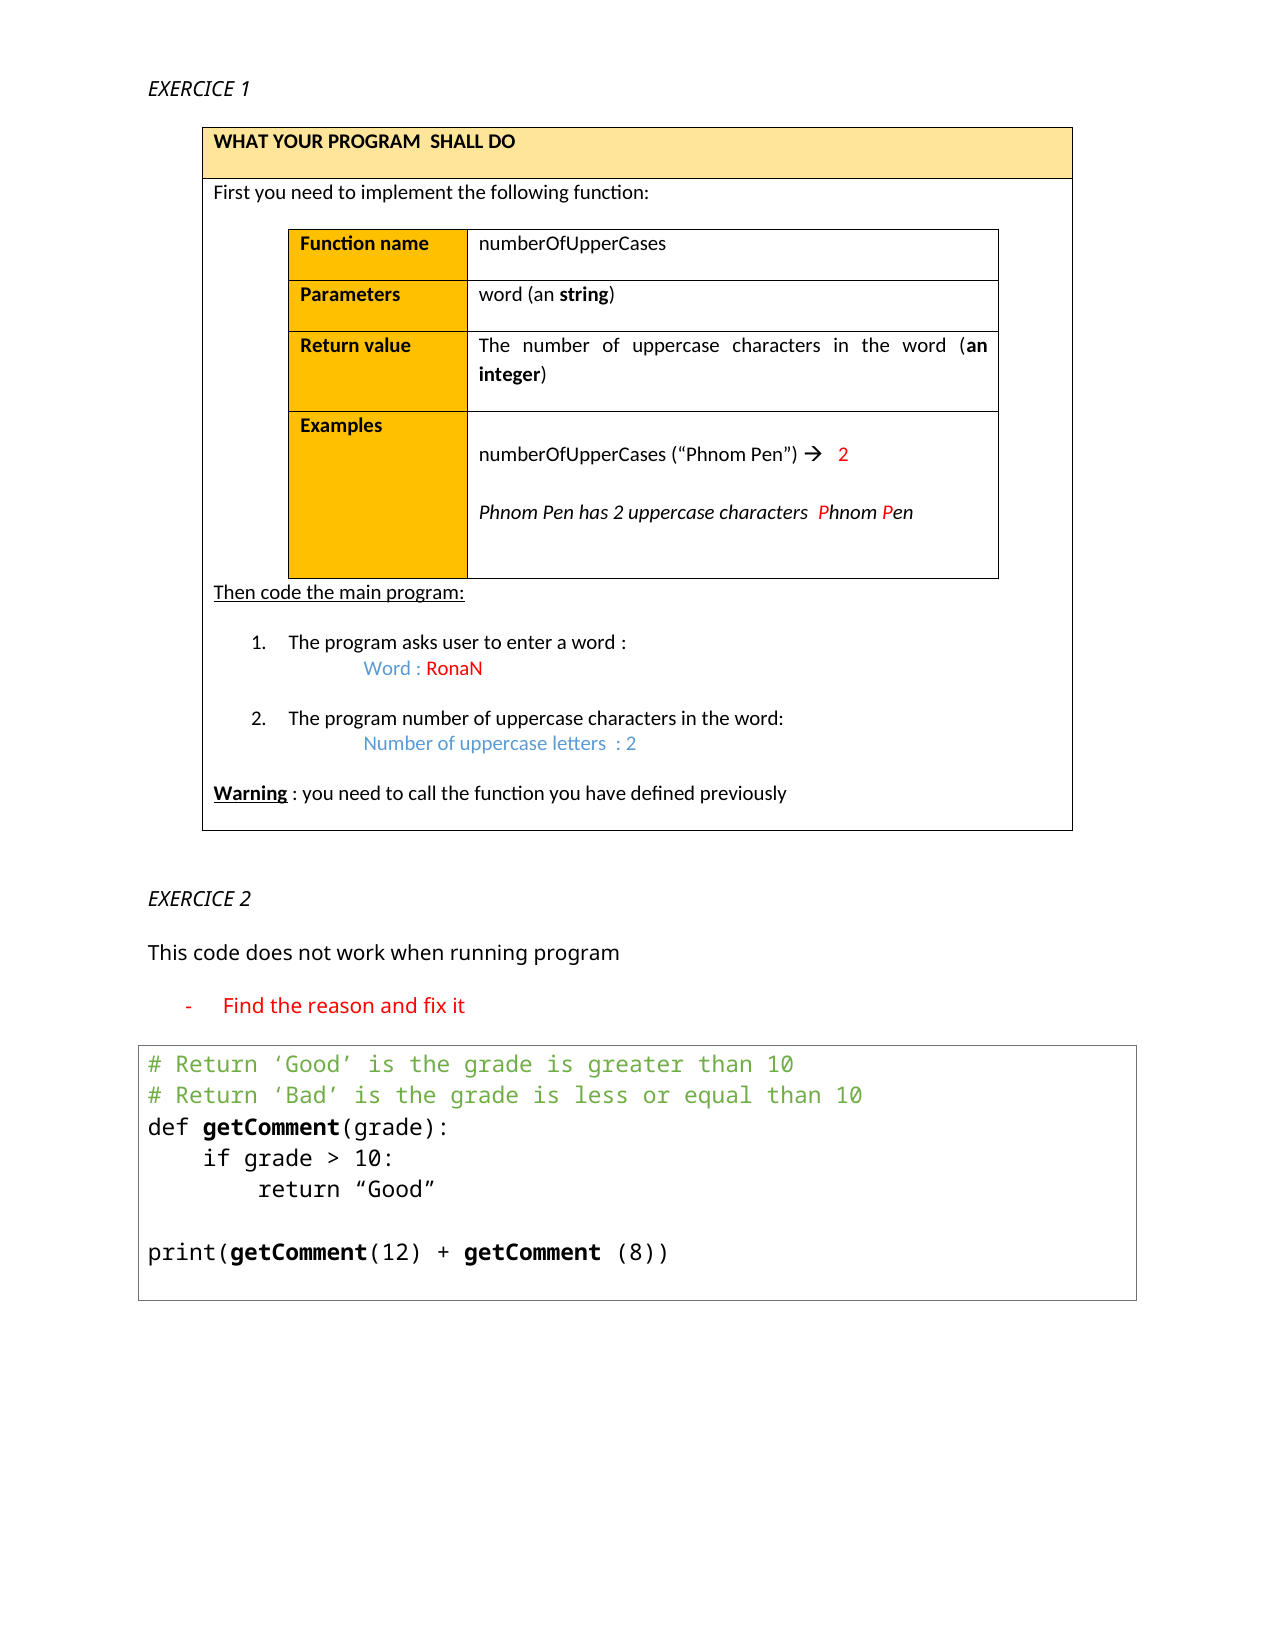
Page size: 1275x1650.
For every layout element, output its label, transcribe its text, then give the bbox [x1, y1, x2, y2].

text EXERCICE 2 [148, 884, 1127, 913]
text EXERCICE 1 [148, 74, 1127, 102]
table_header WHAT YOUR PROGRAM SHALL DO [203, 128, 1072, 178]
table_cell First you need to implement the following function: Then code the main program: The program asks user to enter a word : Word : RonaN The program number of uppercase characters in the word: Number of uppercase letters : 2 Warning : you need to call the function you have defined previously [203, 179, 1072, 830]
text # Return ‘Bad’ is the grade is less or equal than 10 [148, 1079, 1127, 1110]
text print(getComment(12) + getComment (8)) [148, 1235, 1127, 1267]
text # Return ‘Good’ is the grade is greater than 10 [139, 1046, 1136, 1079]
text def getComment(grade): [148, 1110, 1127, 1142]
text return “Good” [148, 1173, 1127, 1204]
text if grade > 10: [148, 1142, 1127, 1173]
list Find the reason and fix it [185, 991, 1127, 1020]
text This code does not work when running program [148, 938, 1127, 966]
